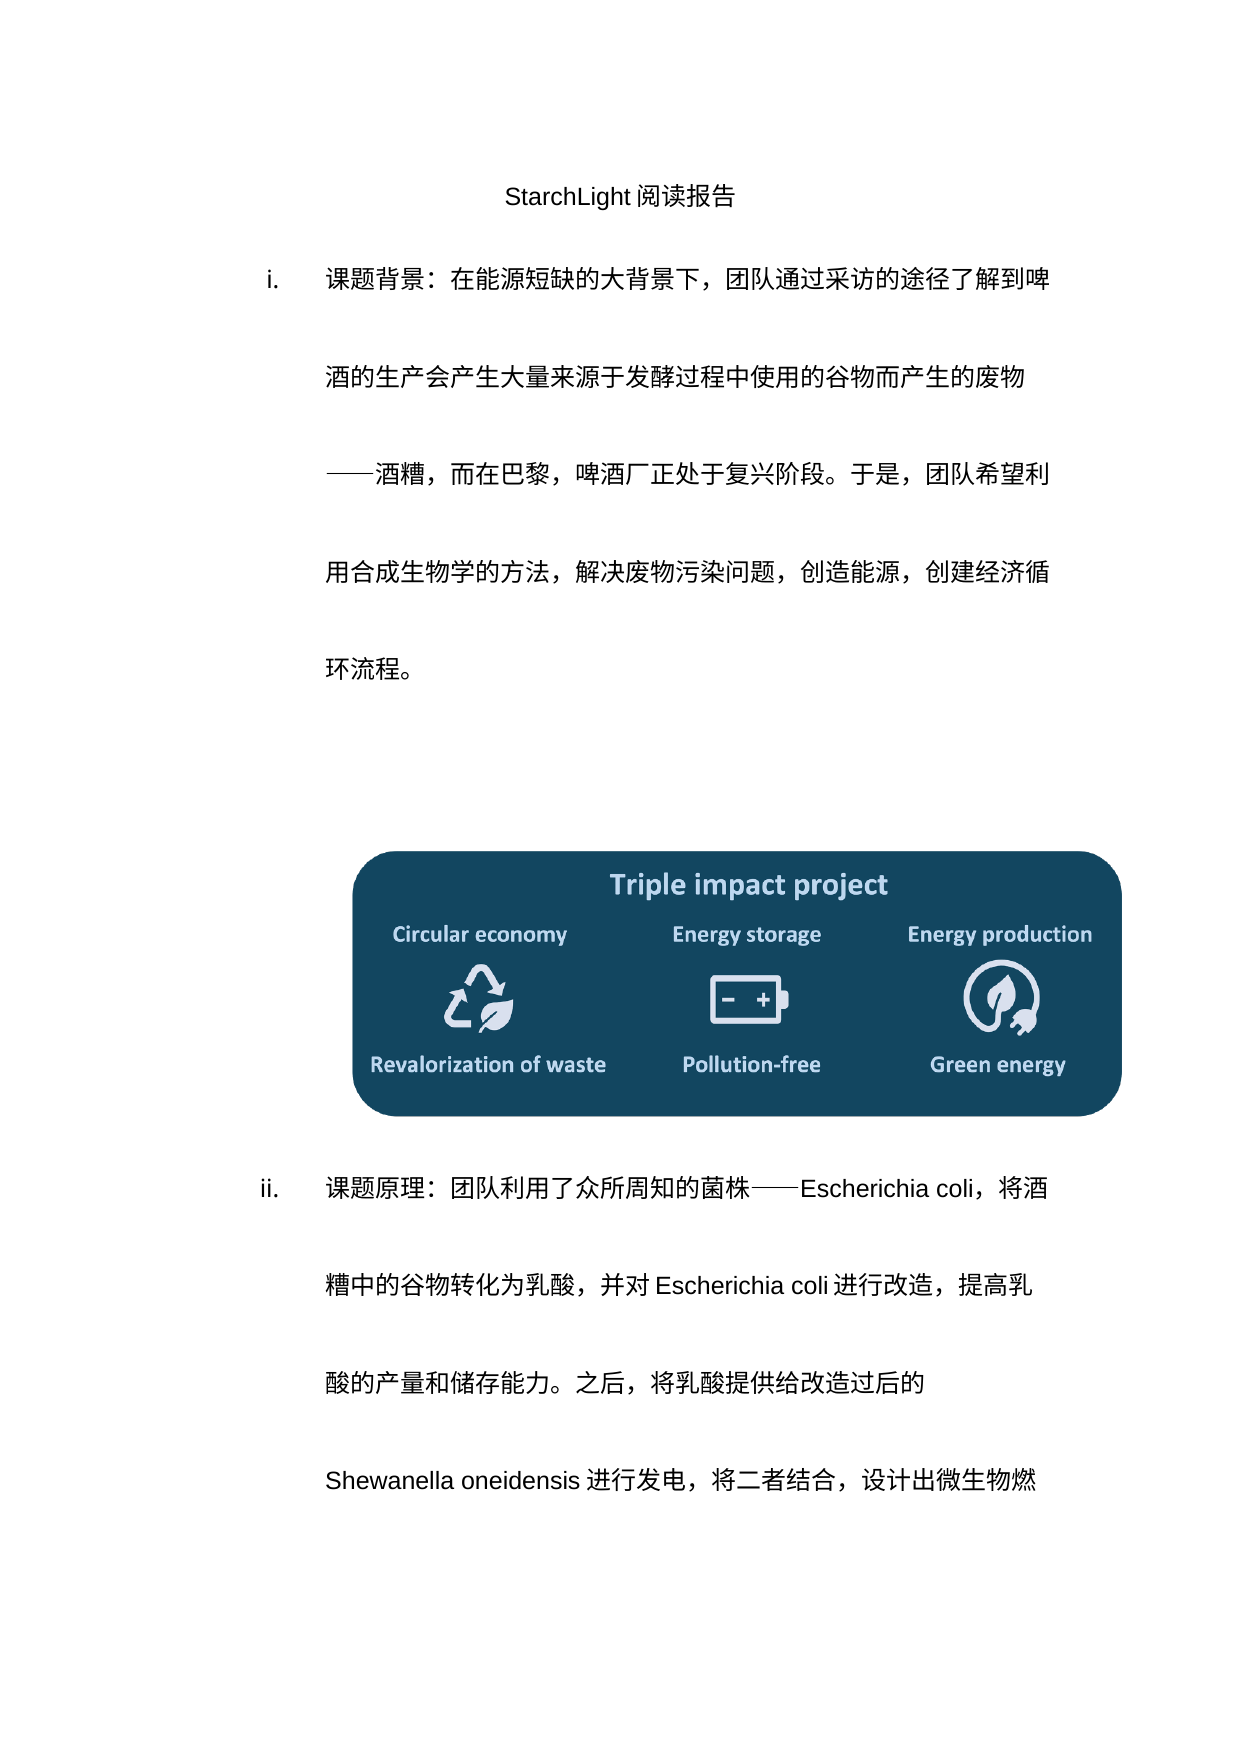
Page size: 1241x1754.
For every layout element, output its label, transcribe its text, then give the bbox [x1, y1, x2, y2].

picture [325, 846, 1173, 1117]
text StarchLight阅读报告 [187, 162, 1053, 227]
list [279, 1154, 1053, 1511]
